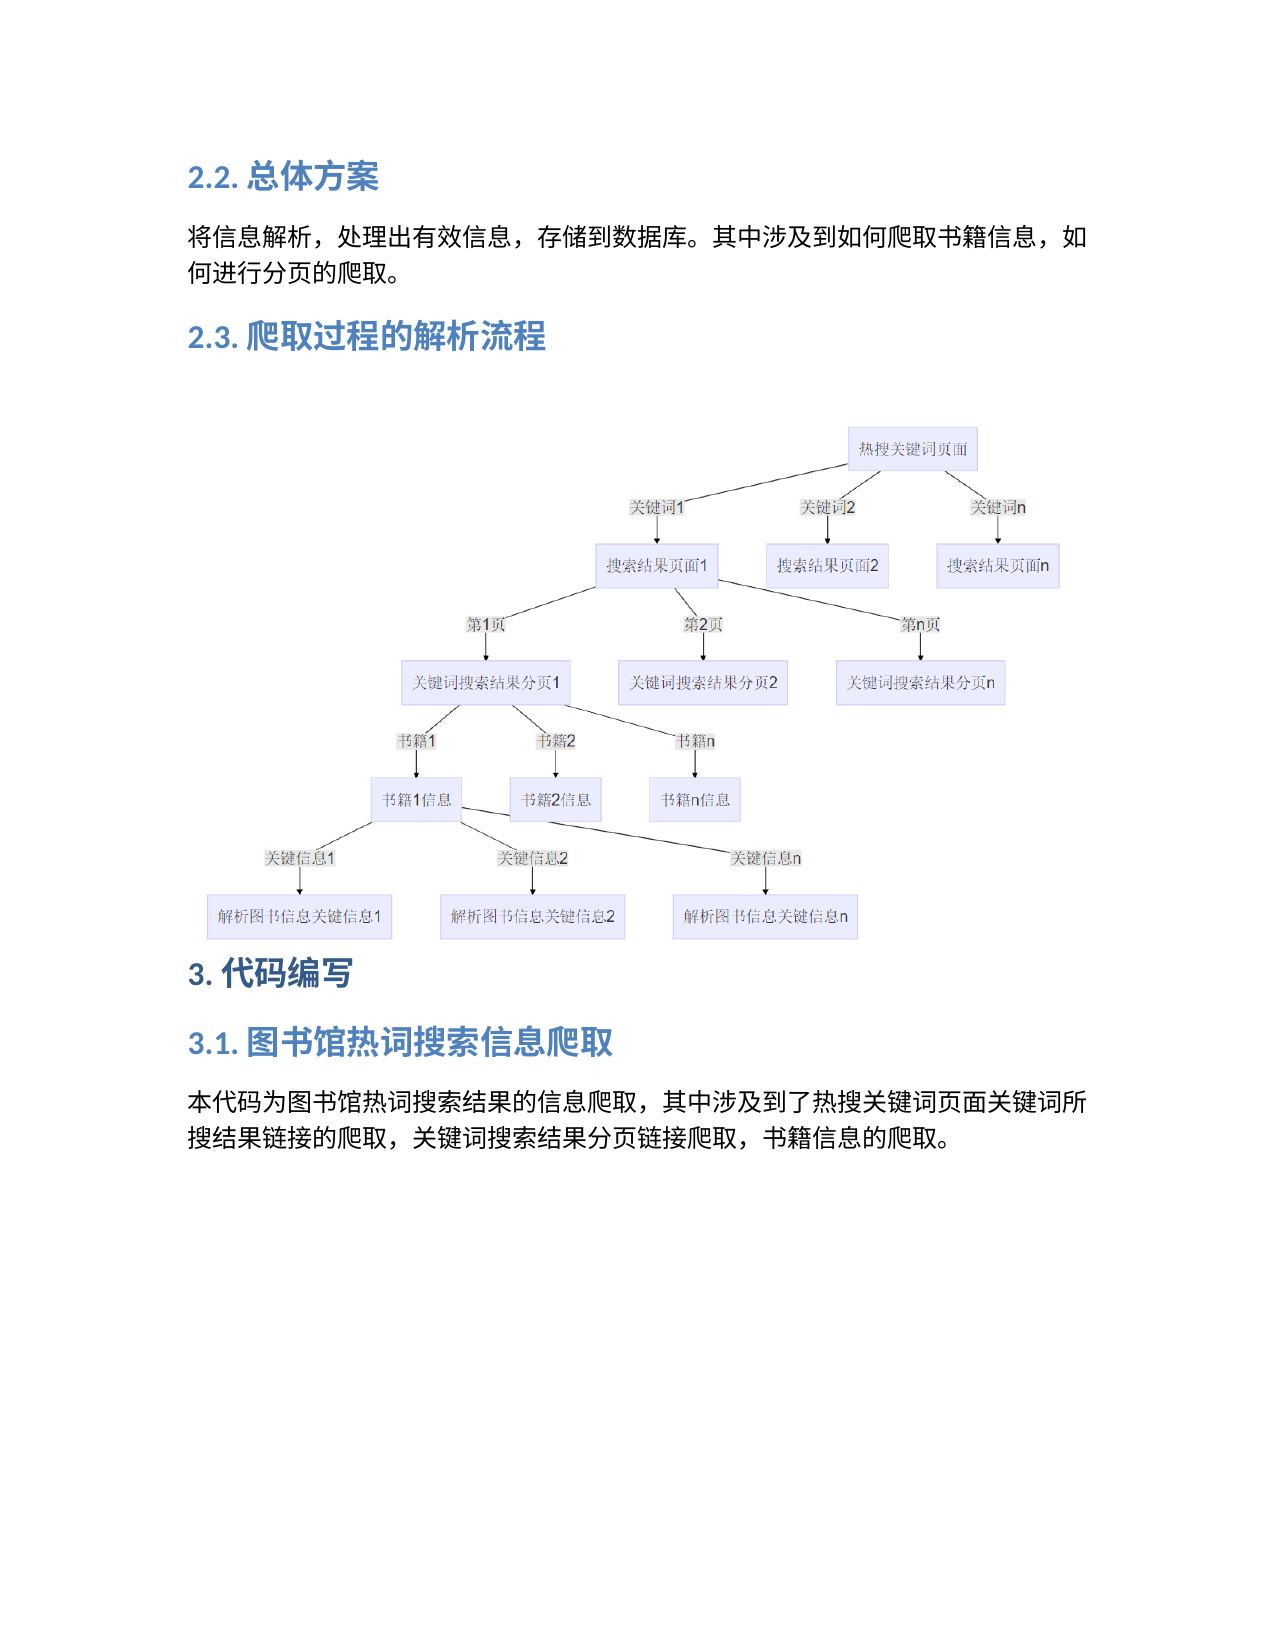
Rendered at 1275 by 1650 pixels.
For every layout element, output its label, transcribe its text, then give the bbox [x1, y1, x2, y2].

subtitle 3.1. 图书馆热词搜索信息爬取 [187, 1016, 1087, 1064]
subtitle 2.3. 爬取过程的解析流程 [187, 310, 1087, 358]
subtitle 2.2. 总体方案 [187, 150, 1087, 198]
picture [187, 408, 1088, 947]
subtitle 3. 代码编写 [187, 947, 1087, 995]
text 本代码为图书馆热词搜索结果的信息爬取，其中涉及到了热搜关键词页面关键词所搜结果链接的爬取，关键词搜索结果分页链接爬取，书籍信息的爬取。 [187, 1082, 1087, 1155]
text 将信息解析，处理出有效信息，存储到数据库。其中涉及到如何爬取书籍信息，如何进行分页的爬取。 [187, 217, 1087, 289]
